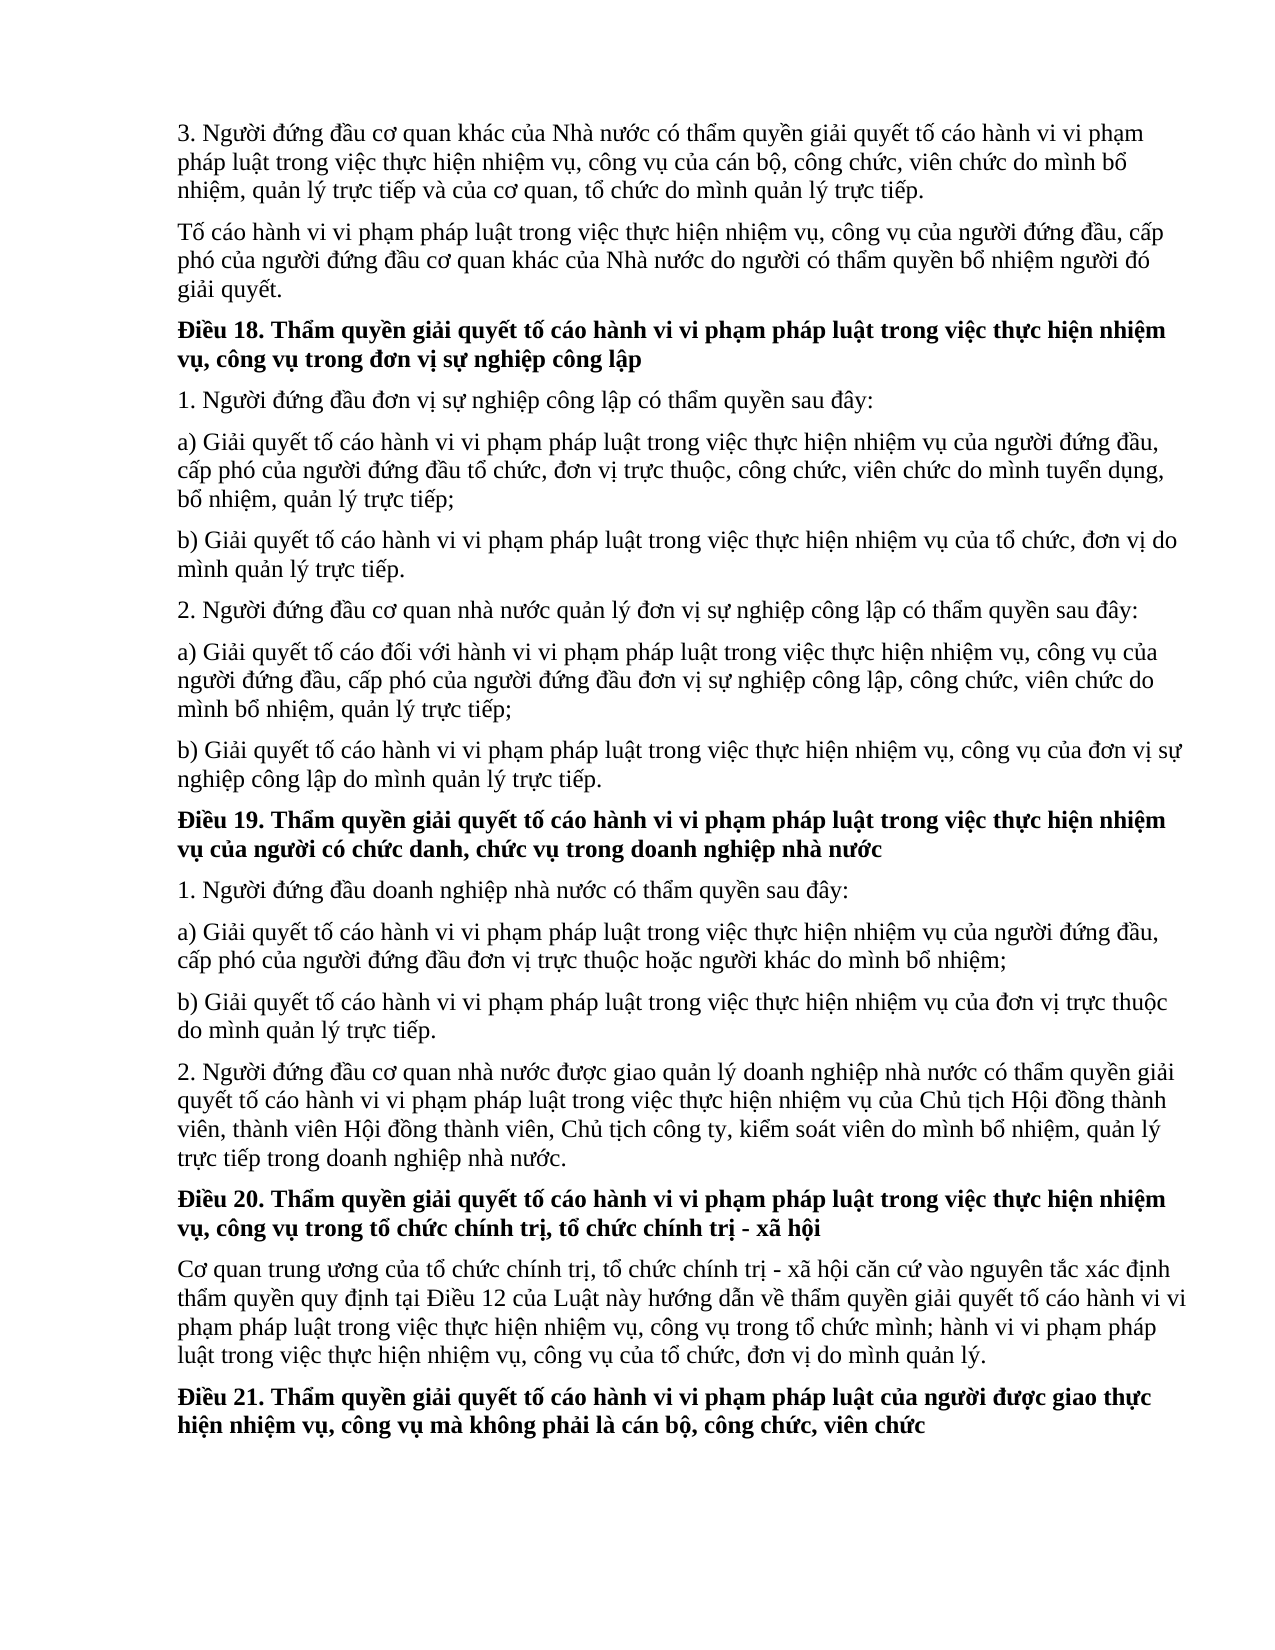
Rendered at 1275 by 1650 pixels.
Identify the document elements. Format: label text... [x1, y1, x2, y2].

text Điều 19. Thẩm quyền giải quyết tố cáo hành vi vi phạm pháp luật trong việc thực hiện nhiệm vụ của người có chức danh, chức vụ trong doanh nghiệp nhà nước [177, 806, 1186, 863]
text Điều 18. Thẩm quyền giải quyết tố cáo hành vi vi phạm pháp luật trong việc thực hiện nhiệm vụ, công vụ trong đơn vị sự nghiệp công lập [177, 316, 1186, 373]
text 1. Người đứng đầu đơn vị sự nghiệp công lập có thẩm quyền sau đây: [177, 386, 1186, 414]
text 2. Người đứng đầu cơ quan nhà nước quản lý đơn vị sự nghiệp công lập có thẩm quyền sau đây: [177, 596, 1186, 624]
text b) Giải quyết tố cáo hành vi vi phạm pháp luật trong việc thực hiện nhiệm vụ, công vụ của đơn vị sự nghiệp công lập do mình quản lý trực tiếp. [177, 736, 1186, 793]
text 3. Người đứng đầu cơ quan khác của Nhà nước có thẩm quyền giải quyết tố cáo hành vi vi phạm pháp luật trong việc thực hiện nhiệm vụ, công vụ của cán bộ, công chức, viên chức do mình bổ nhiệm, quản lý trực tiếp và của cơ quan, tổ chức do mình quản lý trực tiếp. [177, 118, 1186, 204]
text 1. Người đứng đầu doanh nghiệp nhà nước có thẩm quyền sau đây: [177, 876, 1186, 904]
text Điều 21. Thẩm quyền giải quyết tố cáo hành vi vi phạm pháp luật của người được giao thực hiện nhiệm vụ, công vụ mà không phải là cán bộ, công chức, viên chức [177, 1382, 1186, 1439]
text a) Giải quyết tố cáo hành vi vi phạm pháp luật trong việc thực hiện nhiệm vụ của người đứng đầu, cấp phó của người đứng đầu đơn vị trực thuộc hoặc người khác do mình bổ nhiệm; [177, 917, 1186, 974]
text 2. Người đứng đầu cơ quan nhà nước được giao quản lý doanh nghiệp nhà nước có thẩm quyền giải quyết tố cáo hành vi vi phạm pháp luật trong việc thực hiện nhiệm vụ của Chủ tịch Hội đồng thành viên, thành viên Hội đồng thành viên, Chủ tịch công ty, kiểm soát viên do mình bổ nhiệm, quản lý trực tiếp trong doanh nghiệp nhà nước. [177, 1057, 1186, 1172]
text Tố cáo hành vi vi phạm pháp luật trong việc thực hiện nhiệm vụ, công vụ của người đứng đầu, cấp phó của người đứng đầu cơ quan khác của Nhà nước do người có thẩm quyền bổ nhiệm người đó giải quyết. [177, 217, 1186, 303]
text Cơ quan trung ương của tổ chức chính trị, tổ chức chính trị - xã hội căn cứ vào nguyên tắc xác định thẩm quyền quy định tại Điều 12 của Luật này hướng dẫn về thẩm quyền giải quyết tố cáo hành vi vi phạm pháp luật trong việc thực hiện nhiệm vụ, công vụ trong tổ chức mình; hành vi vi phạm pháp luật trong việc thực hiện nhiệm vụ, công vụ của tổ chức, đơn vị do mình quản lý. [177, 1254, 1186, 1369]
text b) Giải quyết tố cáo hành vi vi phạm pháp luật trong việc thực hiện nhiệm vụ của tổ chức, đơn vị do mình quản lý trực tiếp. [177, 526, 1186, 583]
text Điều 20. Thẩm quyền giải quyết tố cáo hành vi vi phạm pháp luật trong việc thực hiện nhiệm vụ, công vụ trong tổ chức chính trị, tổ chức chính trị - xã hội [177, 1184, 1186, 1242]
text a) Giải quyết tố cáo hành vi vi phạm pháp luật trong việc thực hiện nhiệm vụ của người đứng đầu, cấp phó của người đứng đầu tổ chức, đơn vị trực thuộc, công chức, viên chức do mình tuyển dụng, bổ nhiệm, quản lý trực tiếp; [177, 427, 1186, 513]
text b) Giải quyết tố cáo hành vi vi phạm pháp luật trong việc thực hiện nhiệm vụ của đơn vị trực thuộc do mình quản lý trực tiếp. [177, 987, 1186, 1044]
text a) Giải quyết tố cáo đối với hành vi vi phạm pháp luật trong việc thực hiện nhiệm vụ, công vụ của người đứng đầu, cấp phó của người đứng đầu đơn vị sự nghiệp công lập, công chức, viên chức do mình bổ nhiệm, quản lý trực tiếp; [177, 637, 1186, 723]
